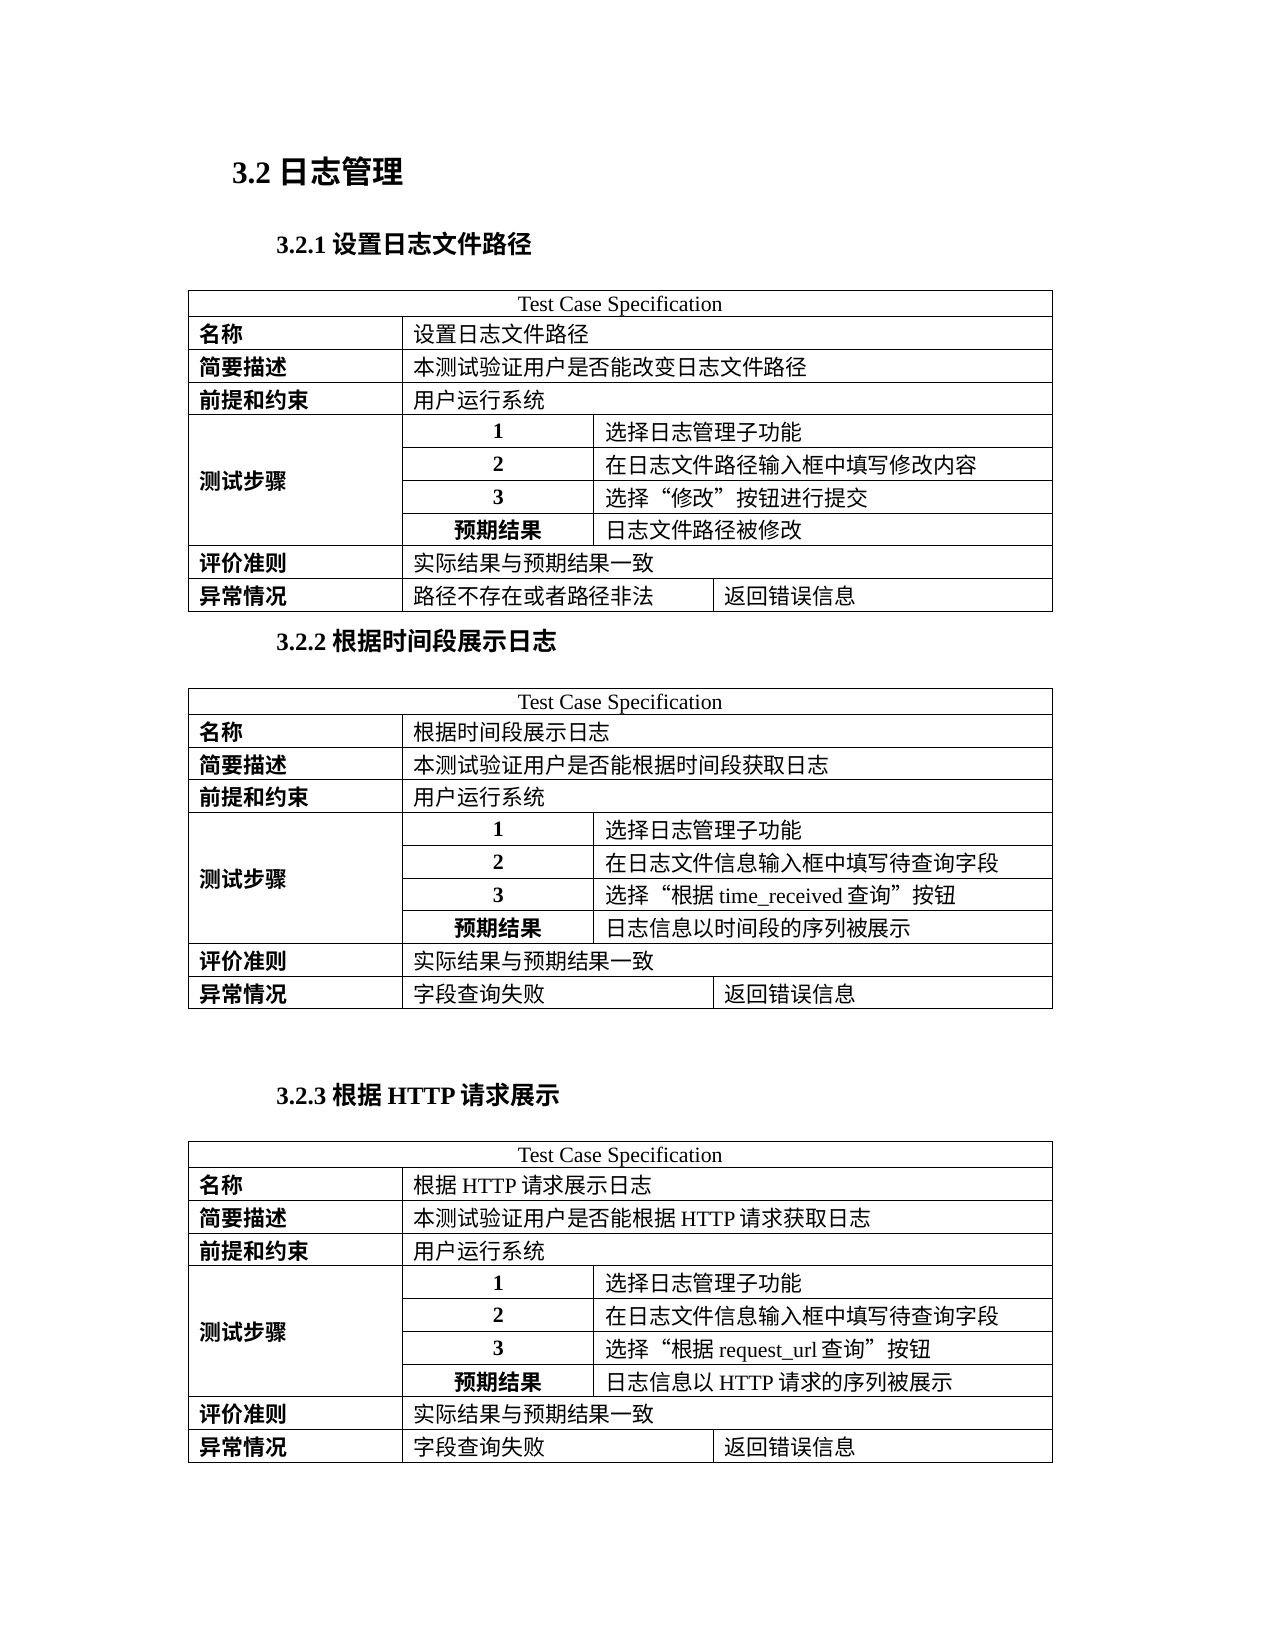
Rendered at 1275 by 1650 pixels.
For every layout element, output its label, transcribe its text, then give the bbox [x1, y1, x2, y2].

table_cell 异常情况 [189, 1430, 402, 1462]
table_cell 测试步骤 [189, 415, 402, 545]
table_cell 前提和约束 [189, 1234, 402, 1265]
table_cell 用户运行系统 [403, 383, 1052, 414]
table_cell 预期结果 [403, 1365, 593, 1396]
subtitle 3.2 日志管理 [232, 150, 1087, 193]
table_cell 预期结果 [403, 514, 593, 545]
subtitle 3.2.1 设置日志文件路径 [276, 226, 1087, 260]
table_header Test Case Specification [189, 1142, 1052, 1167]
table_cell 名称 [189, 715, 402, 747]
table_cell 2 [403, 1299, 593, 1331]
table_header Test Case Specification [189, 291, 1052, 316]
table_cell 返回错误信息 [714, 579, 1052, 611]
table_cell 评价准则 [189, 944, 402, 976]
table_header Test Case Specification [189, 689, 1052, 714]
table_cell 评价准则 [189, 1397, 402, 1429]
table_cell 1 [403, 415, 593, 447]
table_cell 路径不存在或者路径非法 [403, 579, 713, 611]
table_cell 本测试验证用户是否能根据HTTP请求获取日志 [403, 1201, 1052, 1233]
table_cell 名称 [189, 317, 402, 349]
table_cell 字段查询失败 [403, 1430, 713, 1462]
table_cell 选择日志管理子功能 [594, 415, 1052, 447]
table_cell 用户运行系统 [403, 780, 1052, 812]
table_cell 返回错误信息 [714, 1430, 1052, 1462]
table_cell 实际结果与预期结果一致 [403, 546, 1052, 578]
table_cell 名称 [189, 1168, 402, 1200]
table_cell 异常情况 [189, 579, 402, 611]
table_cell 本测试验证用户是否能改变日志文件路径 [403, 350, 1052, 382]
subtitle 3.2.3 根据HTTP请求展示 [276, 1077, 1087, 1111]
table_cell 日志信息以时间段的序列被展示 [594, 911, 1052, 943]
table_cell 返回错误信息 [714, 977, 1052, 1008]
table_cell 评价准则 [189, 546, 402, 578]
table_cell 简要描述 [189, 1201, 402, 1233]
table_cell 选择日志管理子功能 [594, 1266, 1052, 1298]
table_cell 2 [403, 846, 593, 877]
table_cell 前提和约束 [189, 780, 402, 812]
table_cell 根据HTTP请求展示日志 [403, 1168, 1052, 1200]
table_cell 实际结果与预期结果一致 [403, 944, 1052, 976]
table_cell 3 [403, 879, 593, 910]
table_cell 1 [403, 1266, 593, 1298]
table_cell 1 [403, 813, 593, 845]
table_cell 本测试验证用户是否能根据时间段获取日志 [403, 748, 1052, 779]
table_cell 简要描述 [189, 350, 402, 382]
table_cell 在日志文件信息输入框中填写待查询字段 [594, 846, 1052, 877]
table_cell 前提和约束 [189, 383, 402, 414]
subtitle 3.2.2 根据时间段展示日志 [276, 624, 1087, 658]
table_cell 字段查询失败 [403, 977, 713, 1008]
table_cell 异常情况 [189, 977, 402, 1008]
table_cell 设置日志文件路径 [403, 317, 1052, 349]
table_cell 用户运行系统 [403, 1234, 1052, 1265]
table_cell 测试步骤 [189, 1266, 402, 1396]
table_cell 在日志文件信息输入框中填写待查询字段 [594, 1299, 1052, 1331]
table_cell 选择“根据time_received查询”按钮 [594, 879, 1052, 910]
table_cell 选择“修改”按钮进行提交 [594, 481, 1052, 512]
table_cell 预期结果 [403, 911, 593, 943]
table_cell 日志信息以HTTP请求的序列被展示 [594, 1365, 1052, 1396]
table_cell 实际结果与预期结果一致 [403, 1397, 1052, 1429]
table_cell 选择“根据request_url查询”按钮 [594, 1332, 1052, 1363]
table_cell 2 [403, 448, 593, 480]
table_cell 3 [403, 481, 593, 512]
table_cell 3 [403, 1332, 593, 1363]
table_cell 测试步骤 [189, 813, 402, 943]
table_cell 简要描述 [189, 748, 402, 779]
table_cell 选择日志管理子功能 [594, 813, 1052, 845]
table_cell 在日志文件路径输入框中填写修改内容 [594, 448, 1052, 480]
table_cell 根据时间段展示日志 [403, 715, 1052, 747]
table_cell 日志文件路径被修改 [594, 514, 1052, 545]
